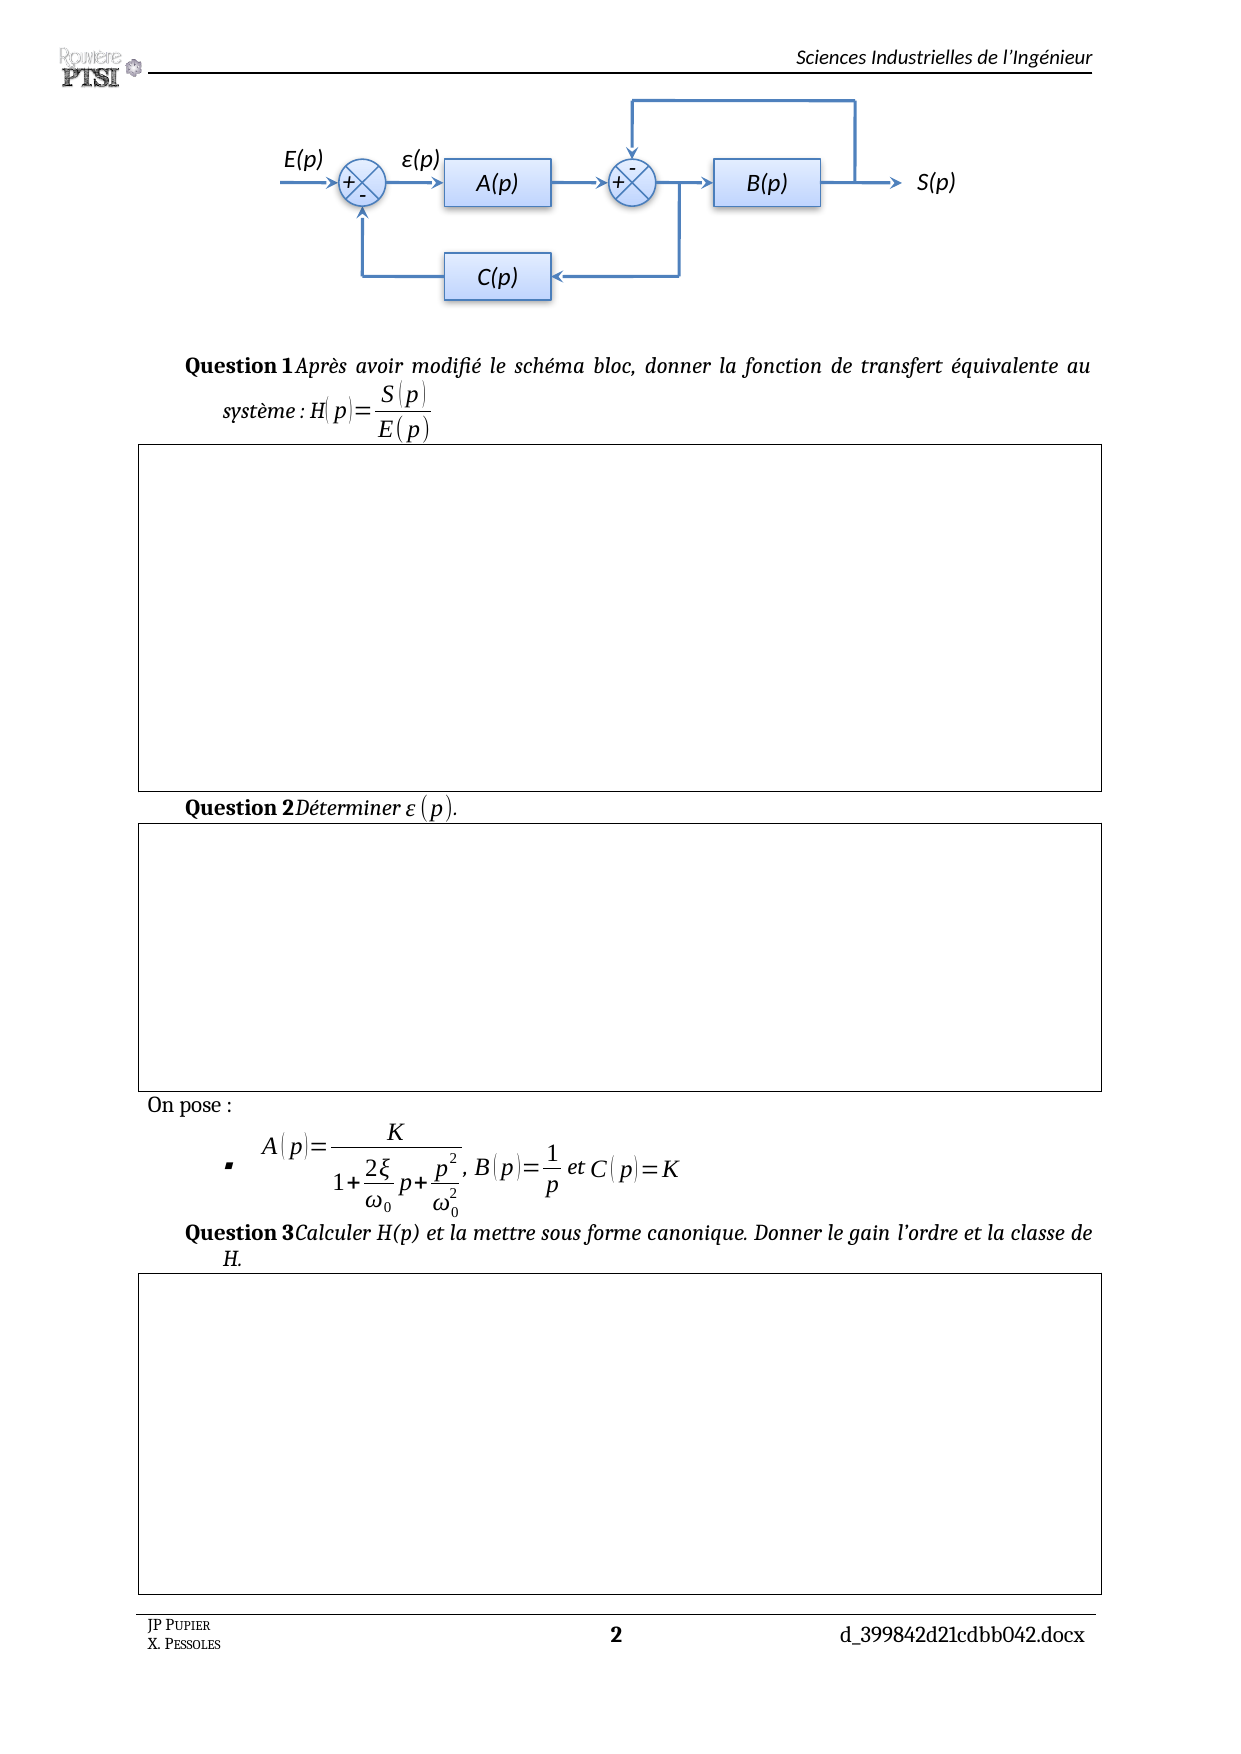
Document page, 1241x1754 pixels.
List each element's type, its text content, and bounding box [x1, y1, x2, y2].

subtitle Déterminer . [185, 792, 1092, 822]
subtitle On pose : [148, 1092, 1092, 1119]
subtitle Après avoir modifié le schéma bloc, donner la fonction de transfert équivalente au système : H [185, 353, 1092, 444]
list , et [221, 1119, 1092, 1220]
picture [58, 47, 142, 89]
subtitle Calculer H(p) et la mettre sous forme canonique. Donner le gain l’ordre et la classe de H. [185, 1220, 1092, 1272]
